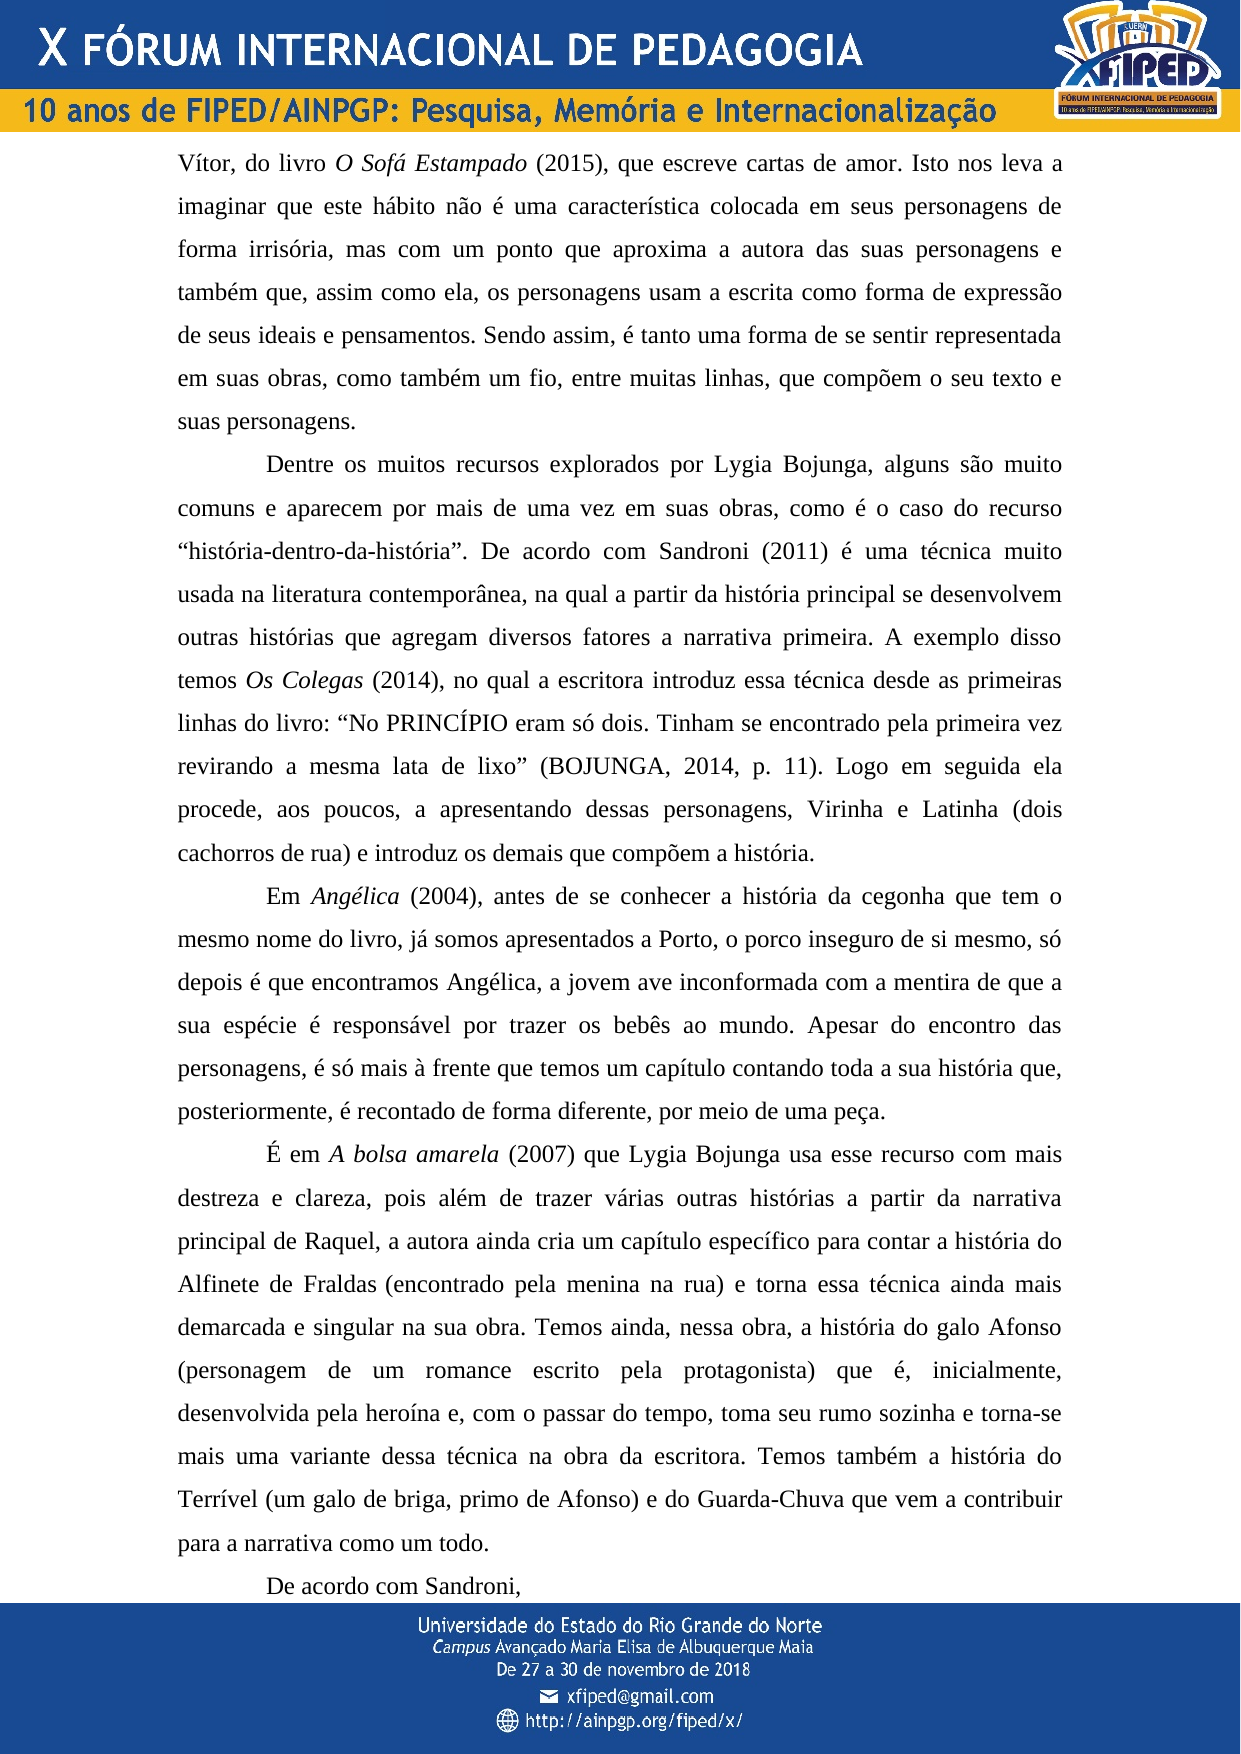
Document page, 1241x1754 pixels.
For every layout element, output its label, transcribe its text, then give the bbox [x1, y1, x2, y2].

text Em Angélica (2004), antes de se conhecer a história da cegonha que tem o mesmo nome do livro, já somos apresentados a Porto, o porco inseguro de si mesmo, só depois é que encontramos Angélica, a jovem ave inconformada com a mentira de que a sua espécie é responsável por trazer os bebês ao mundo. Apesar do encontro das personagens, é só mais à frente que temos um capítulo contando toda a sua história que, posteriormente, é recontado de forma diferente, por meio de uma peça. [177, 881, 1063, 1125]
text De acordo com Sandroni, [177, 1571, 1063, 1599]
picture [0, 0, 1241, 132]
text Dentre os muitos recursos explorados por Lygia Bojunga, alguns são muito comuns e aparecem por mais de uma vez em suas obras, como é o caso do recurso “história-dentro-da-história”. De acordo com Sandroni (2011) é uma técnica muito usada na literatura contemporânea, na qual a partir da história principal se desenvolvem outras histórias que agregam diversos fatores a narrativa primeira. A exemplo disso temos Os Colegas (2014), no qual a escritora introduz essa técnica desde as primeiras linhas do livro: “No PRINCÍPIO eram só dois. Tinham se encontrado pela primeira vez revirando a mesma lata de lixo” (BOJUNGA, 2014, p. 11). Logo em seguida ela procede, aos poucos, a apresentando dessas personagens, Virinha e Latinha (dois cachorros de rua) e introduz os demais que compõem a história. [177, 449, 1063, 866]
picture [0, 1603, 1241, 1754]
text É em A bolsa amarela (2007) que Lygia Bojunga usa esse recurso com mais destreza e clareza, pois além de trazer várias outras histórias a partir da narrativa principal de Raquel, a autora ainda cria um capítulo específico para contar a história do Alfinete de Fraldas (encontrado pela menina na rua) e torna essa técnica ainda mais demarcada e singular na sua obra. Temos ainda, nessa obra, a história do galo Afonso (personagem de um romance escrito pela protagonista) que é, inicialmente, desenvolvida pela heroína e, com o passar do tempo, toma seu rumo sozinha e torna-se mais uma variante dessa técnica na obra da escritora. Temos também a história do Terrível (um galo de briga, primo de Afonso) e do Guarda-Chuva que vem a contribuir para a narrativa como um todo. [177, 1139, 1063, 1556]
